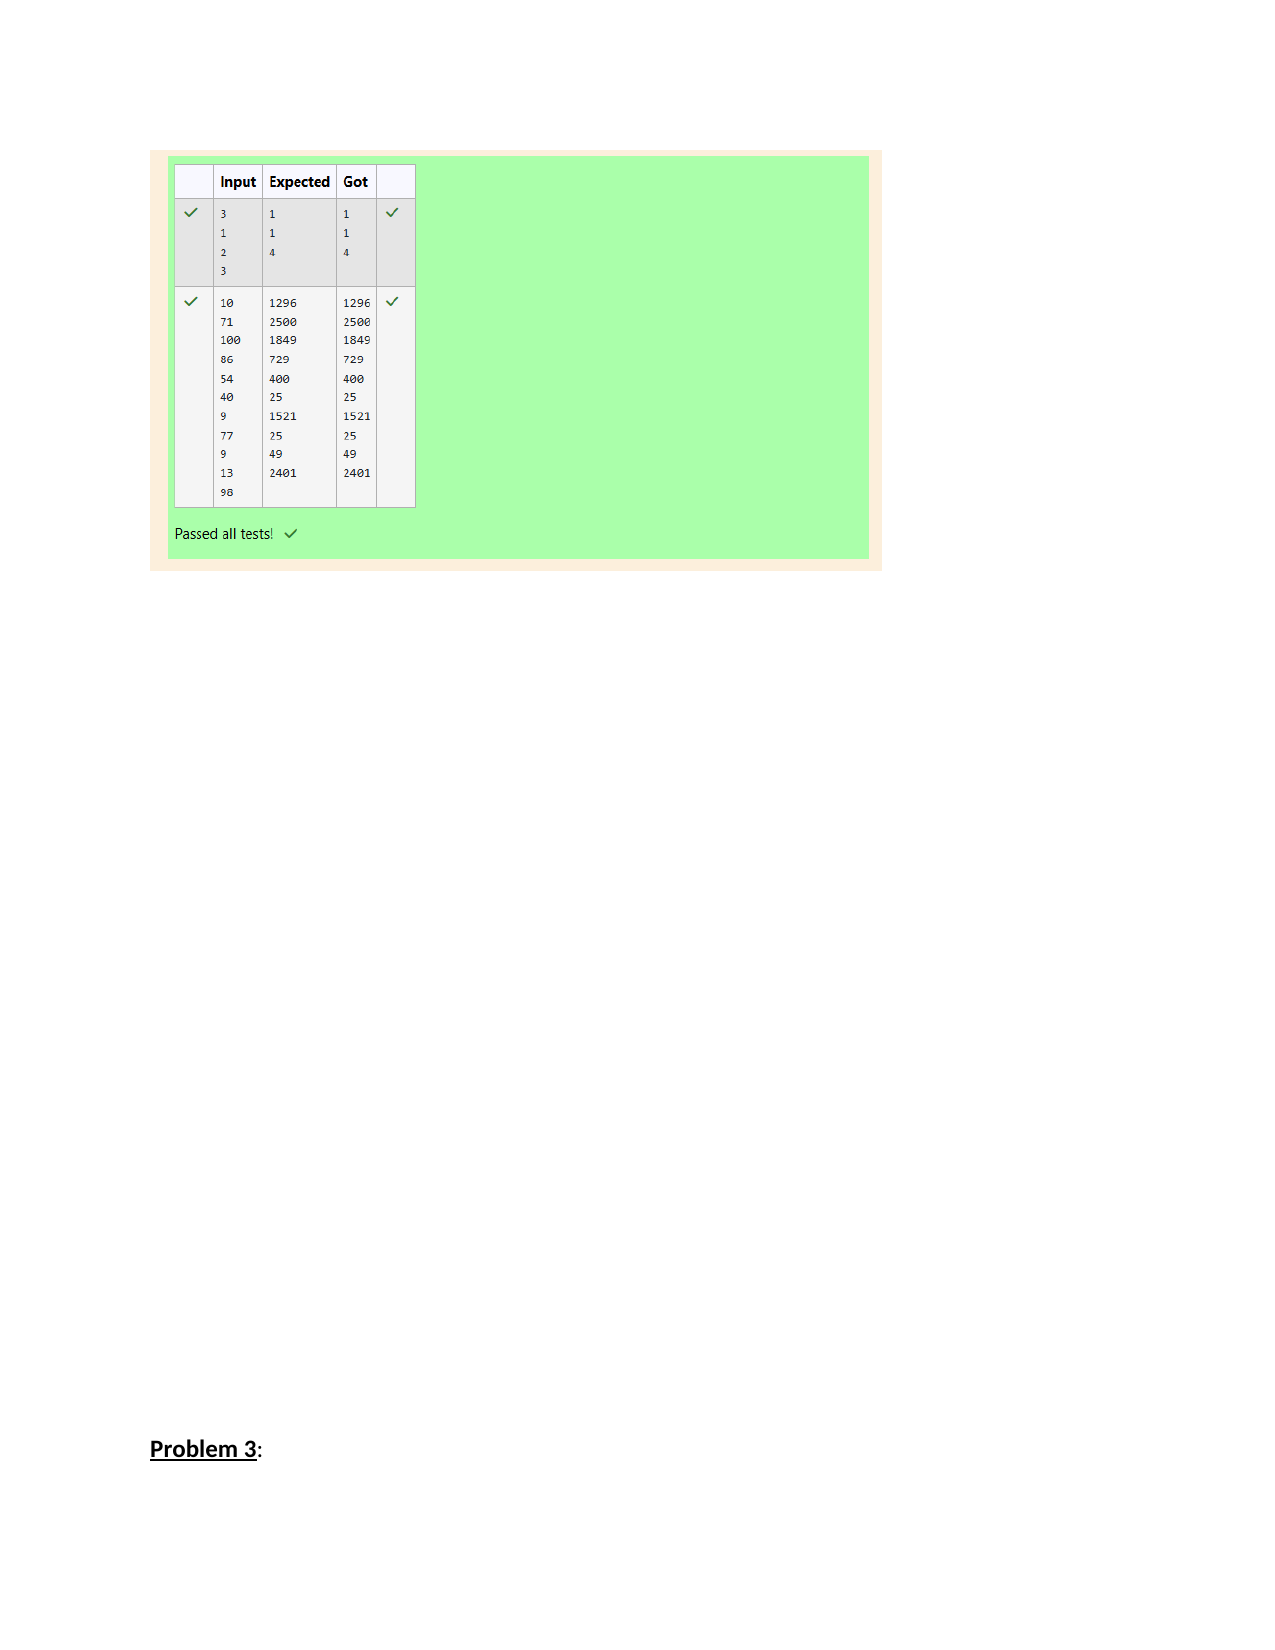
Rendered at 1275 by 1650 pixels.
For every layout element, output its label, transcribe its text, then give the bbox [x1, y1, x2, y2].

text Problem 3: [150, 1433, 1125, 1464]
picture [150, 150, 882, 571]
